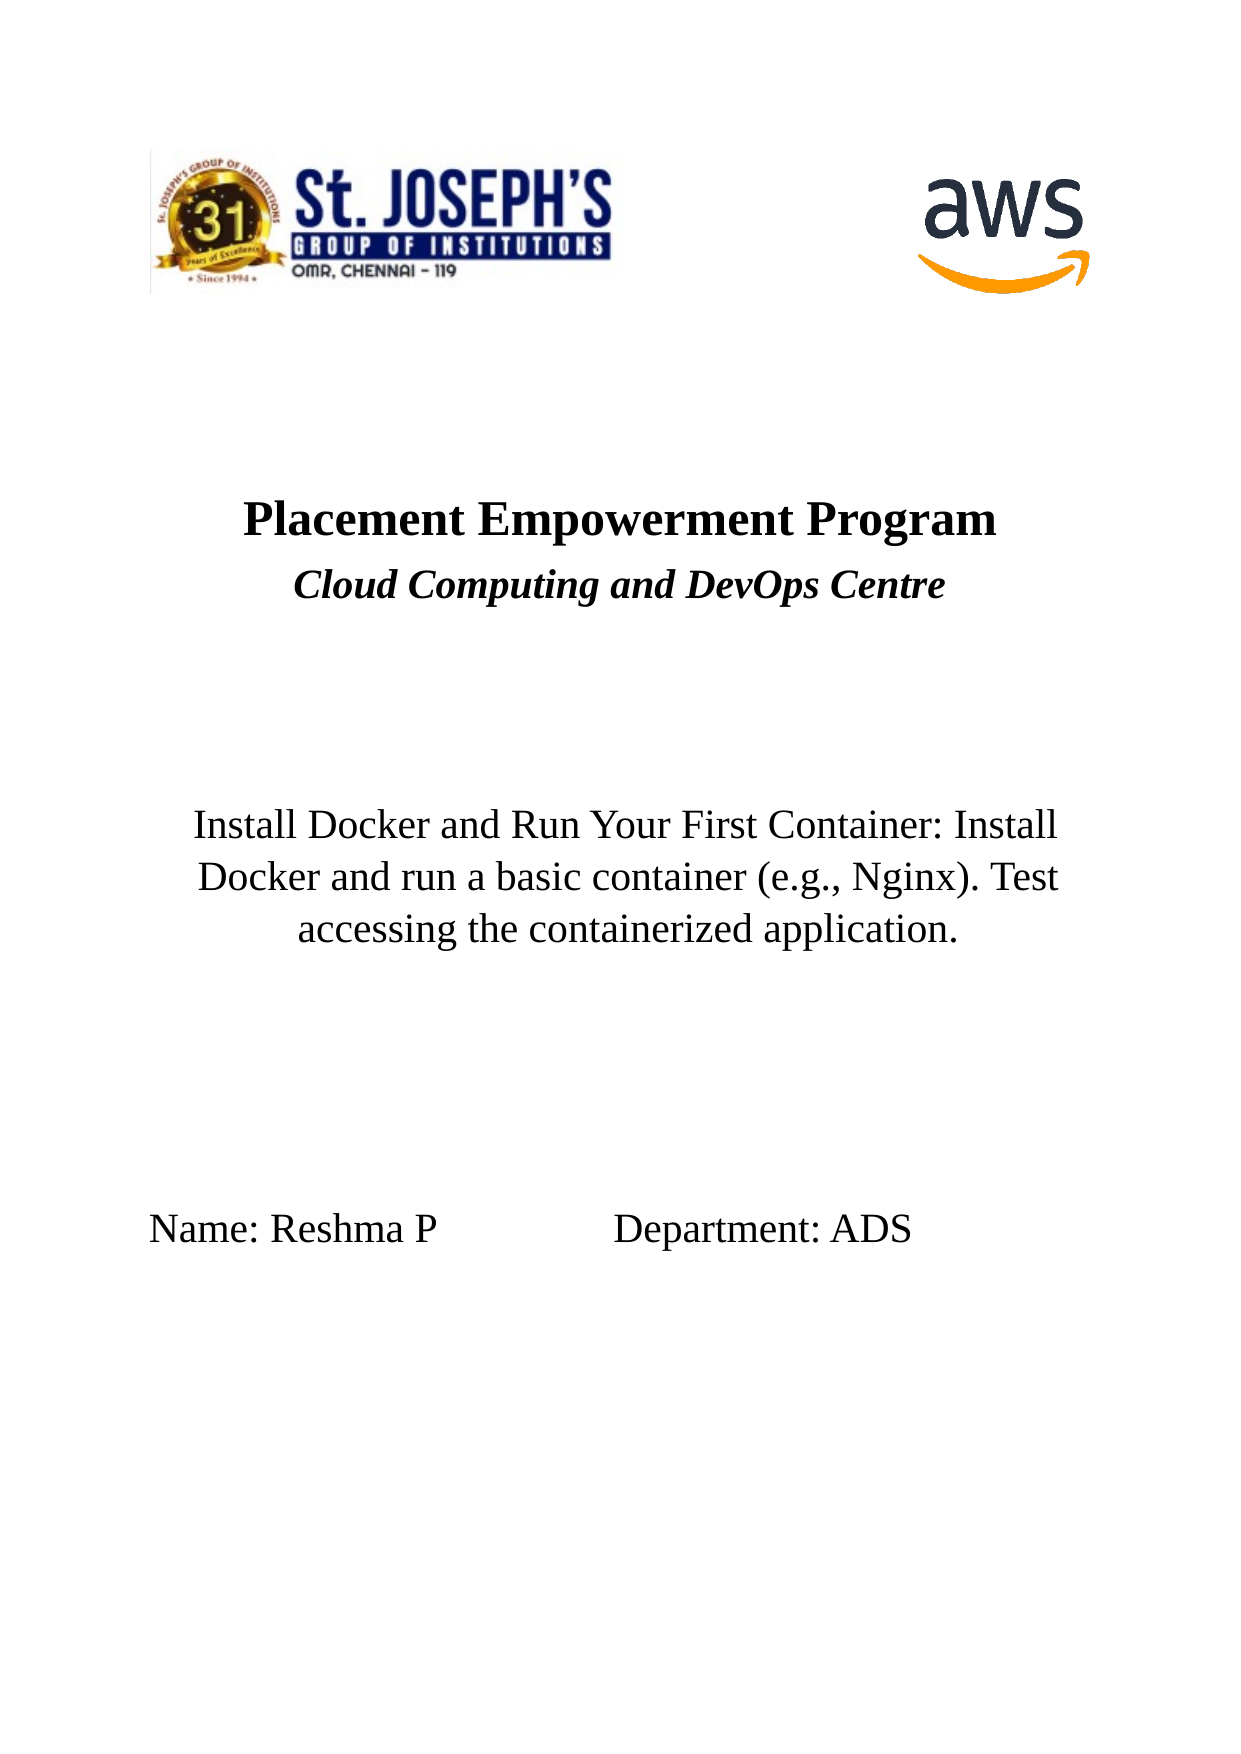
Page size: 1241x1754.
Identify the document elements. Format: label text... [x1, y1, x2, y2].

picture [917, 178, 1090, 294]
text Cloud Computing and DevOps Centre [150, 559, 1089, 607]
picture [150, 149, 622, 294]
text Placement Empowerment Program [150, 489, 1090, 547]
text Name: Reshma P Department: ADS [148, 1203, 1107, 1251]
text Install Docker and Run Your First Container: Install [182, 800, 1107, 848]
text Docker and run a basic container (e.g., Nginx). Test accessing the containerized application. [150, 851, 1107, 952]
